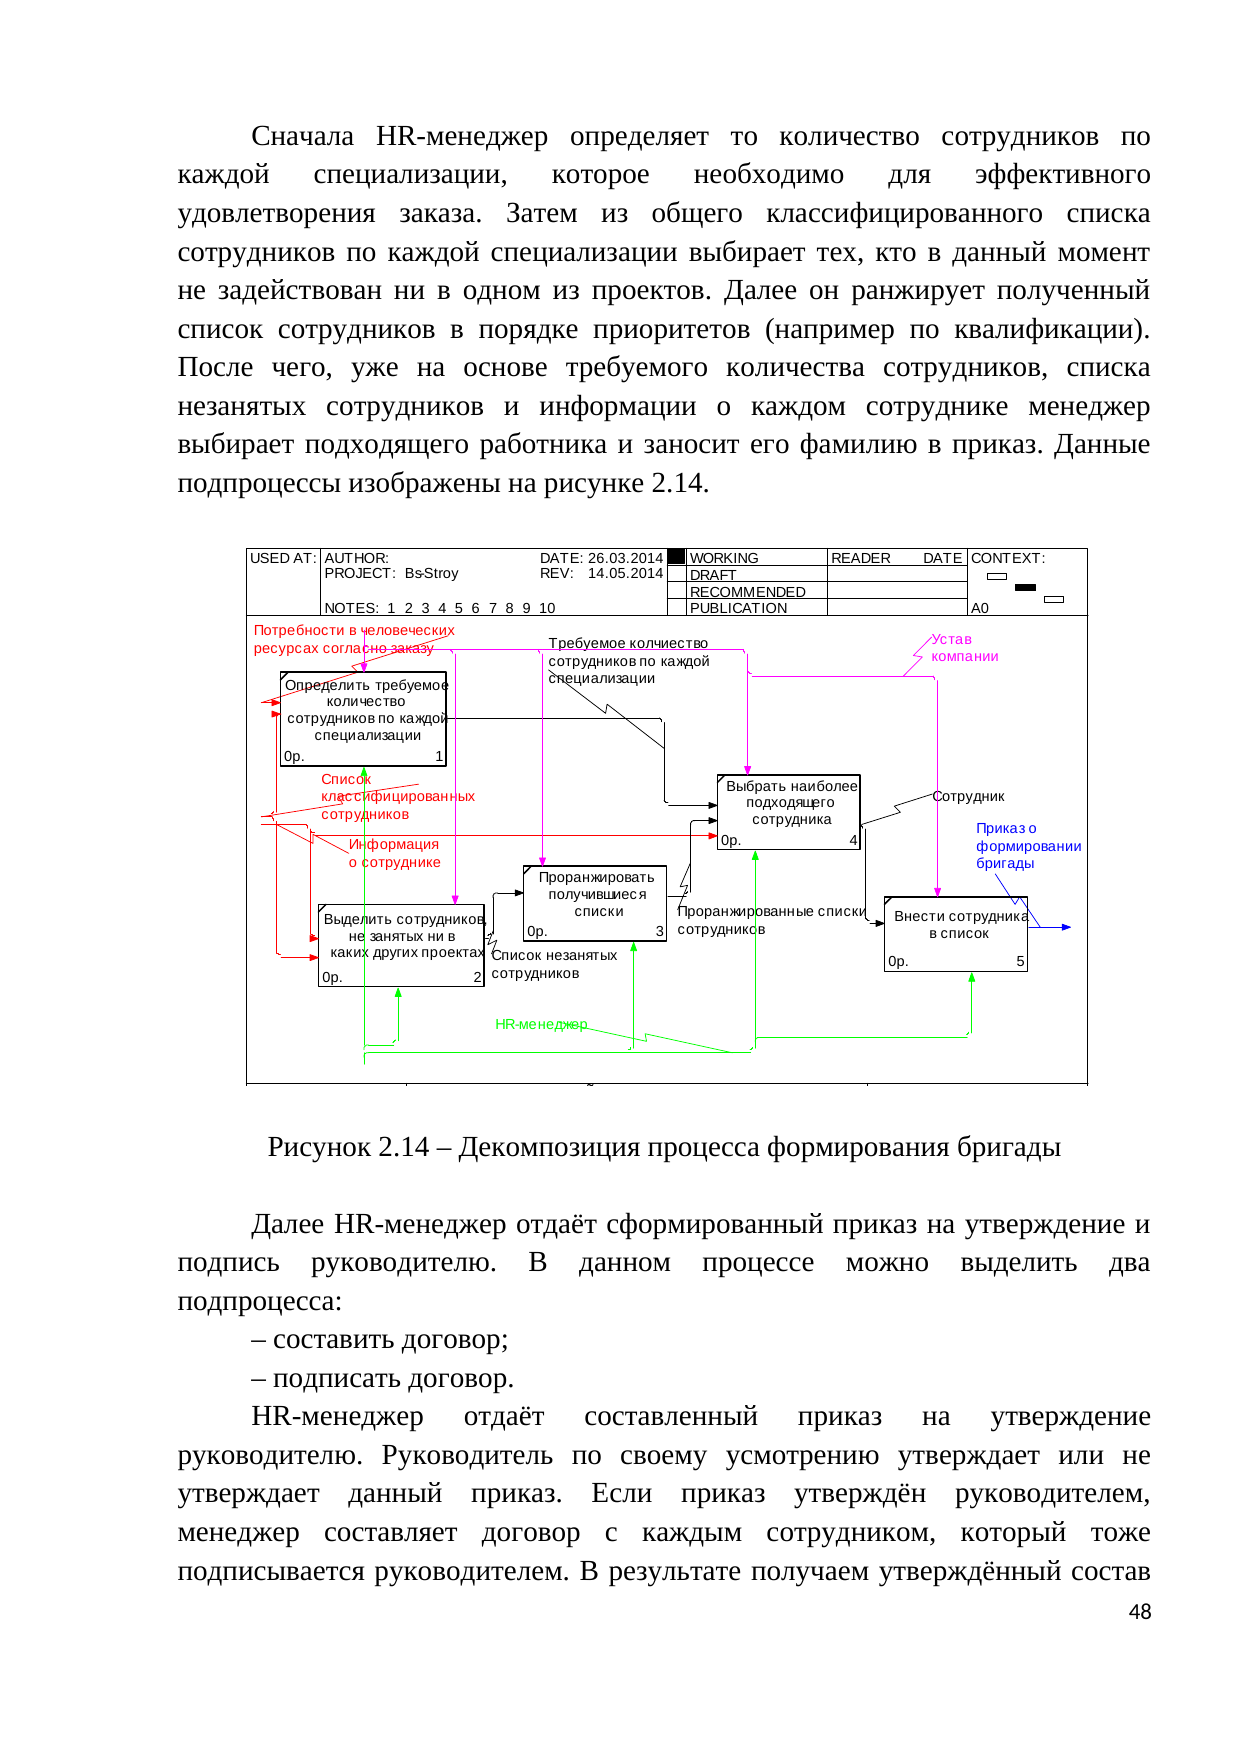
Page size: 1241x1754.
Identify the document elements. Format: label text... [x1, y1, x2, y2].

text Сначала HR-менеджер определяет то количество сотрудников по каждой специализации, которое необходимо для эффективного удовлетворения заказа. Затем из общего классифицированного списка сотрудников по каждой специализации выбирает тех, кто в данный момент не задействован ни в одном из проектов. Далее он ранжирует полученный список сотрудников в порядке приоритетов (например по квалификации). После чего, уже на основе требуемого количества сотрудников, списка незанятых сотрудников и информации о каждом сотруднике менеджер выбирает подходящего работника и заносит его фамилию в приказ. Данные подпроцессы изображены на рисунке 2.14. [177, 118, 1152, 498]
text – составить договор; [177, 1321, 1152, 1355]
text – подписать договор. [177, 1360, 1152, 1393]
text Рисунок 2.14 – Декомпозиция процесса формирования бригады [177, 1129, 1152, 1162]
text Далее HR-менеджер отдаёт сформированный приказ на утверждение и подпись руководителю. В данном процессе можно выделить два подпроцесса: [177, 1206, 1152, 1316]
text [177, 1398, 1152, 1586]
